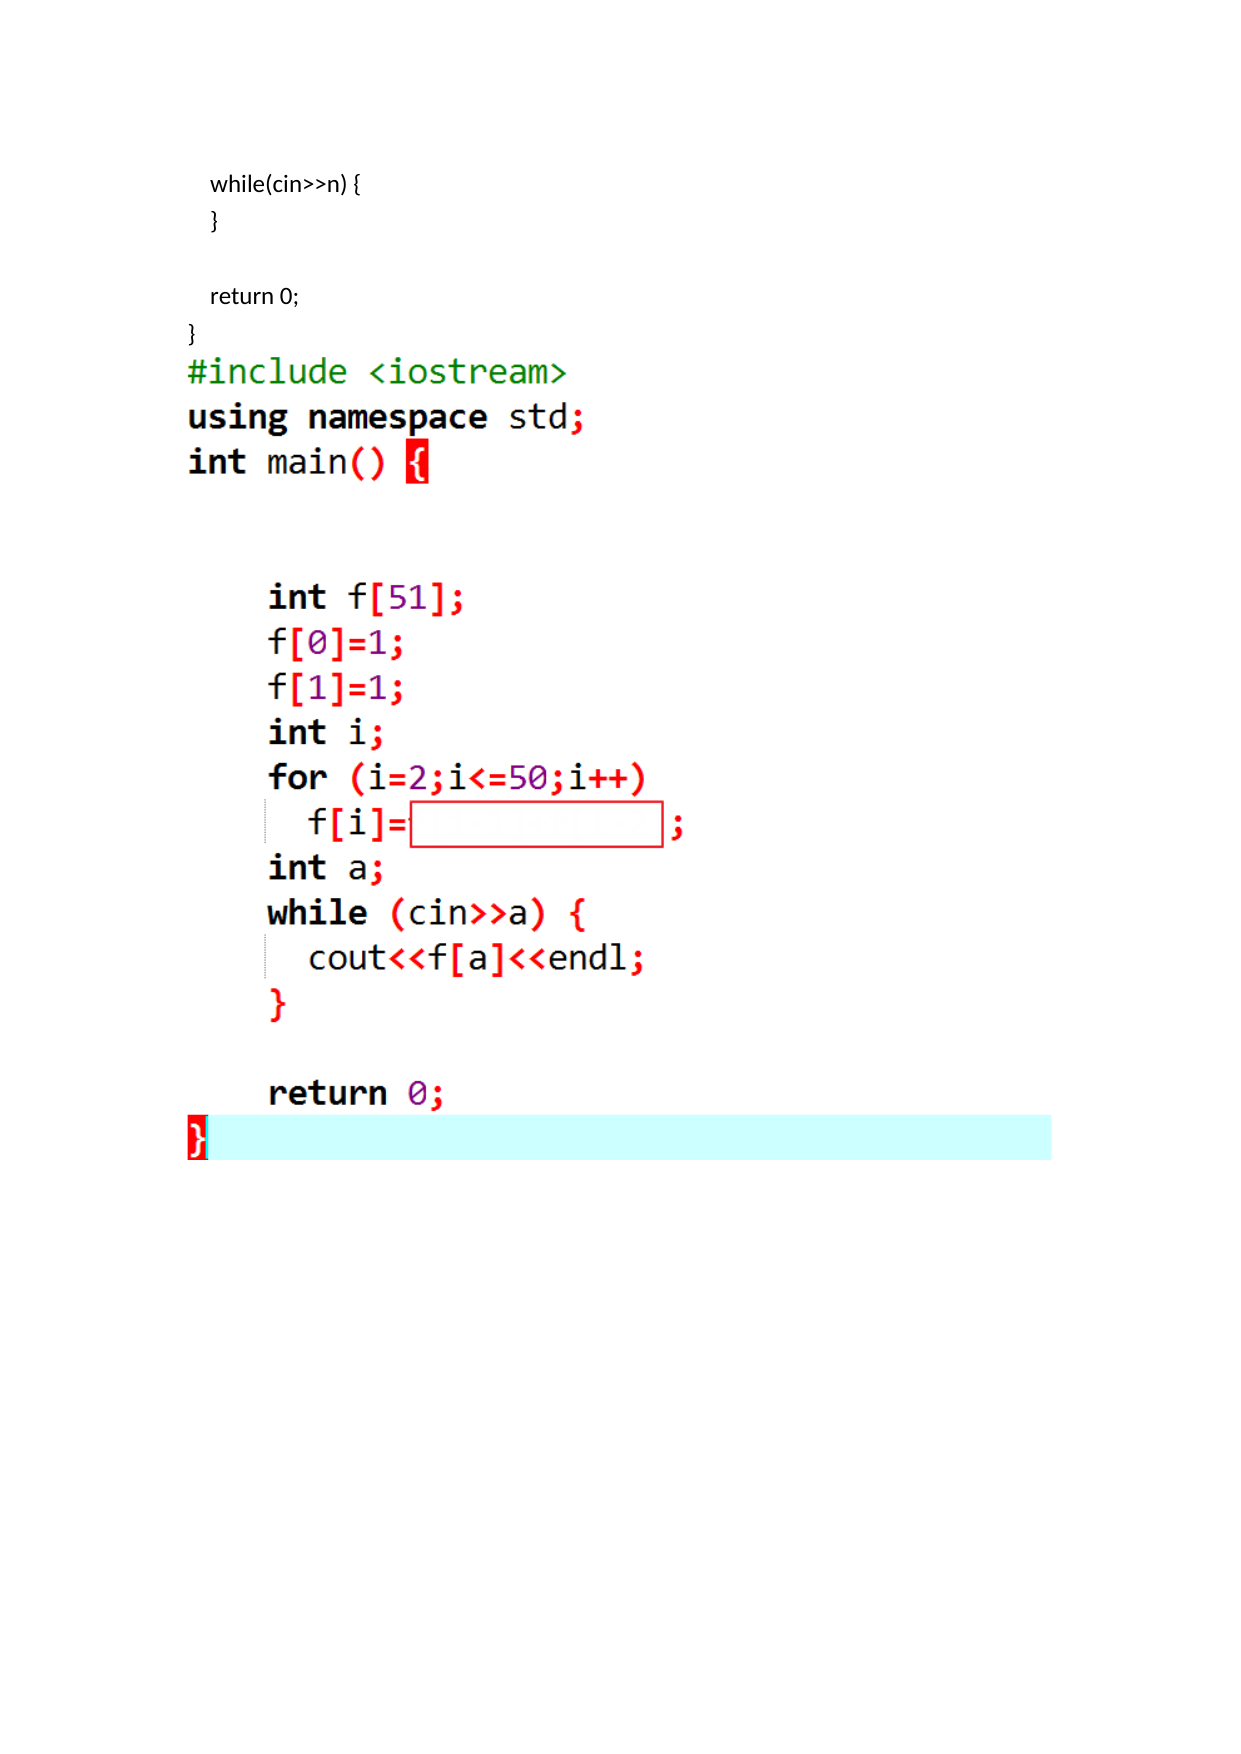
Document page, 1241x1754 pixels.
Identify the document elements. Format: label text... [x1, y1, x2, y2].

text return 0; [187, 277, 1053, 314]
text while(cin>>n) { [187, 164, 1053, 202]
text } [187, 202, 1053, 239]
text } [187, 314, 1053, 352]
picture [187, 352, 1052, 1160]
